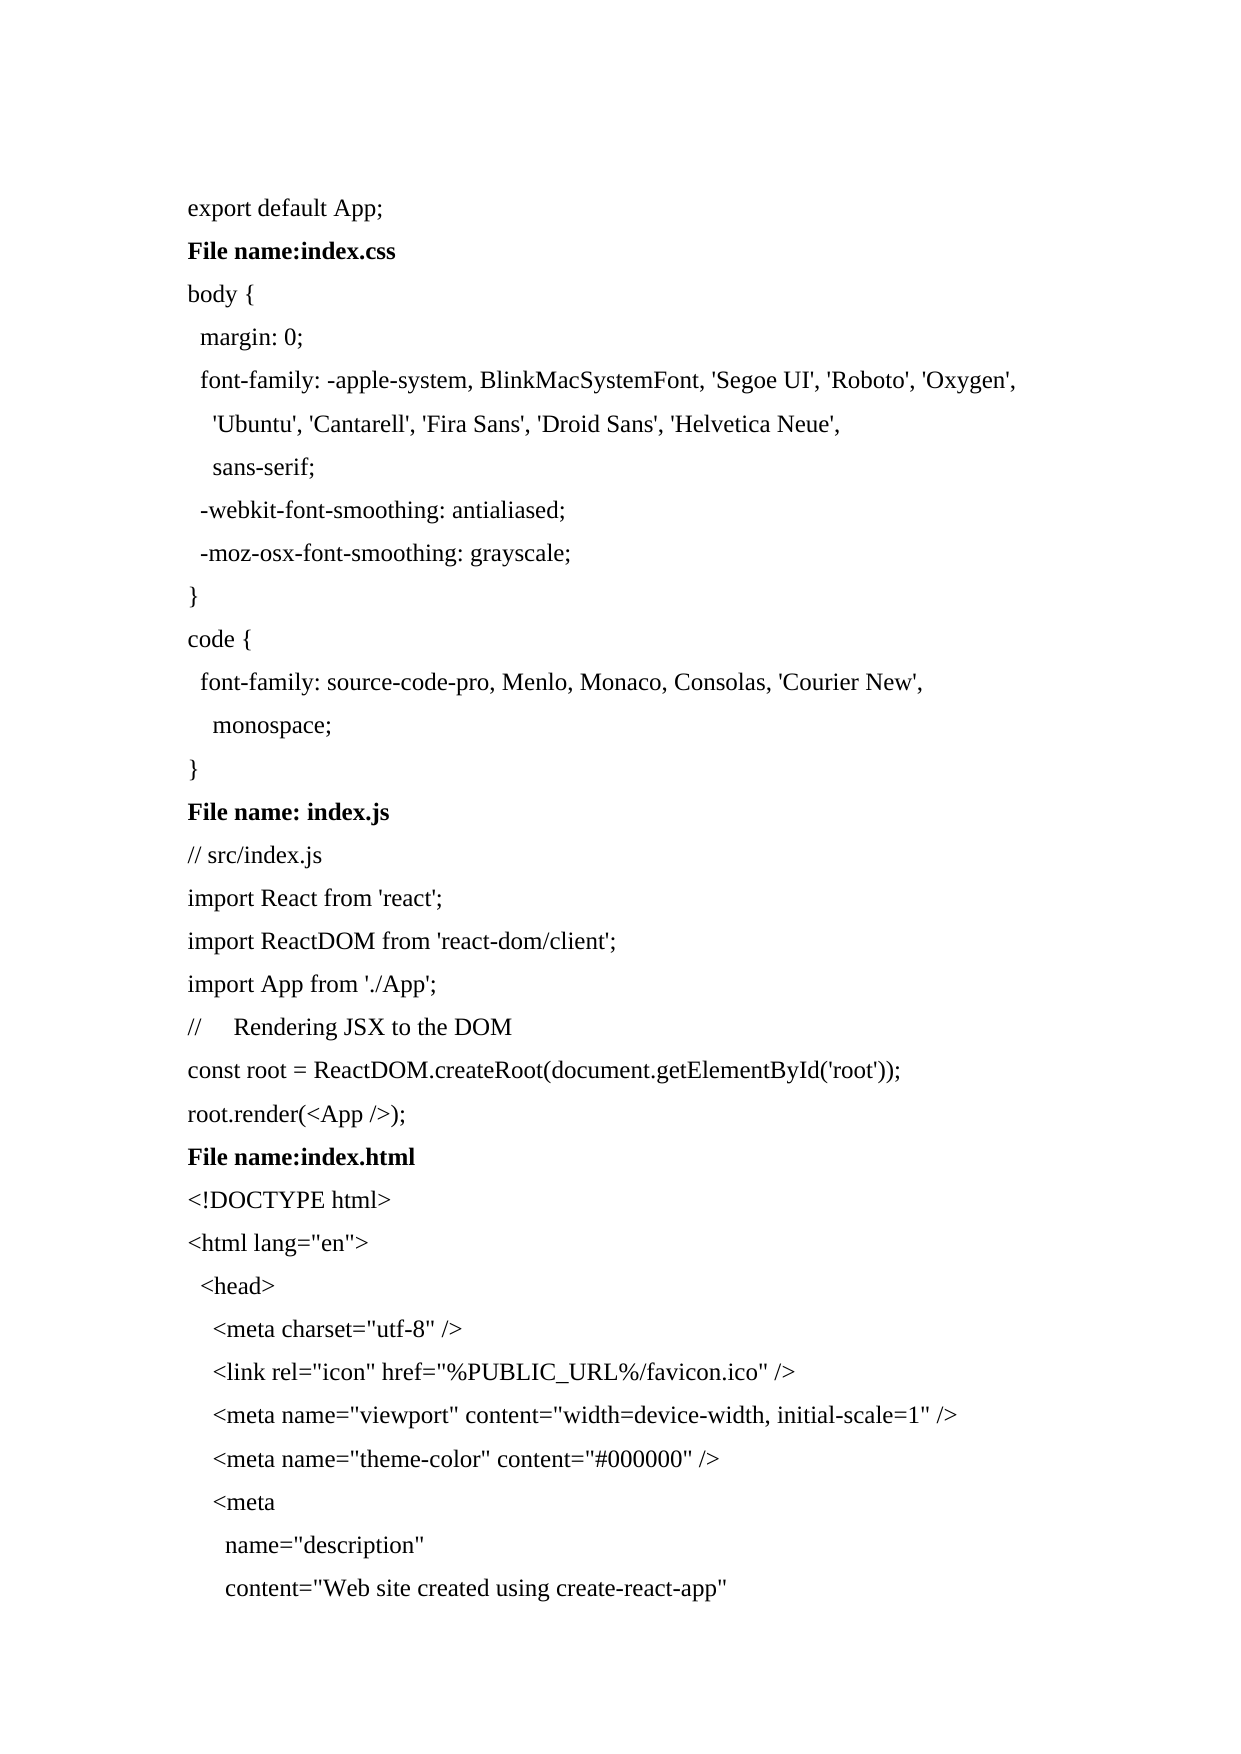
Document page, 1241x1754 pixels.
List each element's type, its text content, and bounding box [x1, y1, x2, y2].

text import React from 'react'; [187, 883, 1053, 912]
text File name:index.css [187, 236, 1053, 265]
text monospace; [187, 711, 1053, 739]
text <meta name="viewport" content="width=device-width, initial-scale=1" /> [187, 1401, 1053, 1429]
text } [187, 581, 1053, 610]
text File name: index.js [187, 797, 1053, 826]
text code { [187, 624, 1053, 653]
text <!DOCTYPE html> [187, 1185, 1053, 1214]
text // src/index.js [187, 840, 1053, 869]
text <meta name="theme-color" content="#000000" /> [187, 1444, 1053, 1472]
text margin: 0; [187, 322, 1053, 351]
text font-family: -apple-system, BlinkMacSystemFont, 'Segoe UI', 'Roboto', 'Oxygen', [187, 366, 1053, 394]
text <meta [187, 1487, 1053, 1516]
text -moz-osx-font-smoothing: grayscale; [187, 538, 1053, 567]
text root.render(<App />); [187, 1099, 1053, 1127]
text const root = ReactDOM.createRoot(document.getElementById('root')); [187, 1056, 1053, 1084]
text content="Web site created using create-react-app" [187, 1573, 1053, 1602]
text import ReactDOM from 'react-dom/client'; [187, 926, 1053, 955]
text import App from './App'; [187, 969, 1053, 998]
text <link rel="icon" href="%PUBLIC_URL%/favicon.ico" /> [187, 1357, 1053, 1386]
text -webkit-font-smoothing: antialiased; [187, 495, 1053, 524]
text <html lang="en"> [187, 1228, 1053, 1257]
text body { [187, 279, 1053, 308]
text <head> [187, 1271, 1053, 1300]
text File name:index.html [187, 1142, 1053, 1171]
text } [187, 754, 1053, 782]
text // 🧱 Rendering JSX to the DOM [187, 1012, 1053, 1041]
text name="description" [187, 1530, 1053, 1559]
text sans-serif; [187, 452, 1053, 481]
text <meta charset="utf-8" /> [187, 1314, 1053, 1343]
text export default App; [187, 193, 1053, 222]
text 'Ubuntu', 'Cantarell', 'Fira Sans', 'Droid Sans', 'Helvetica Neue', [187, 409, 1053, 437]
text font-family: source-code-pro, Menlo, Monaco, Consolas, 'Courier New', [187, 667, 1053, 696]
